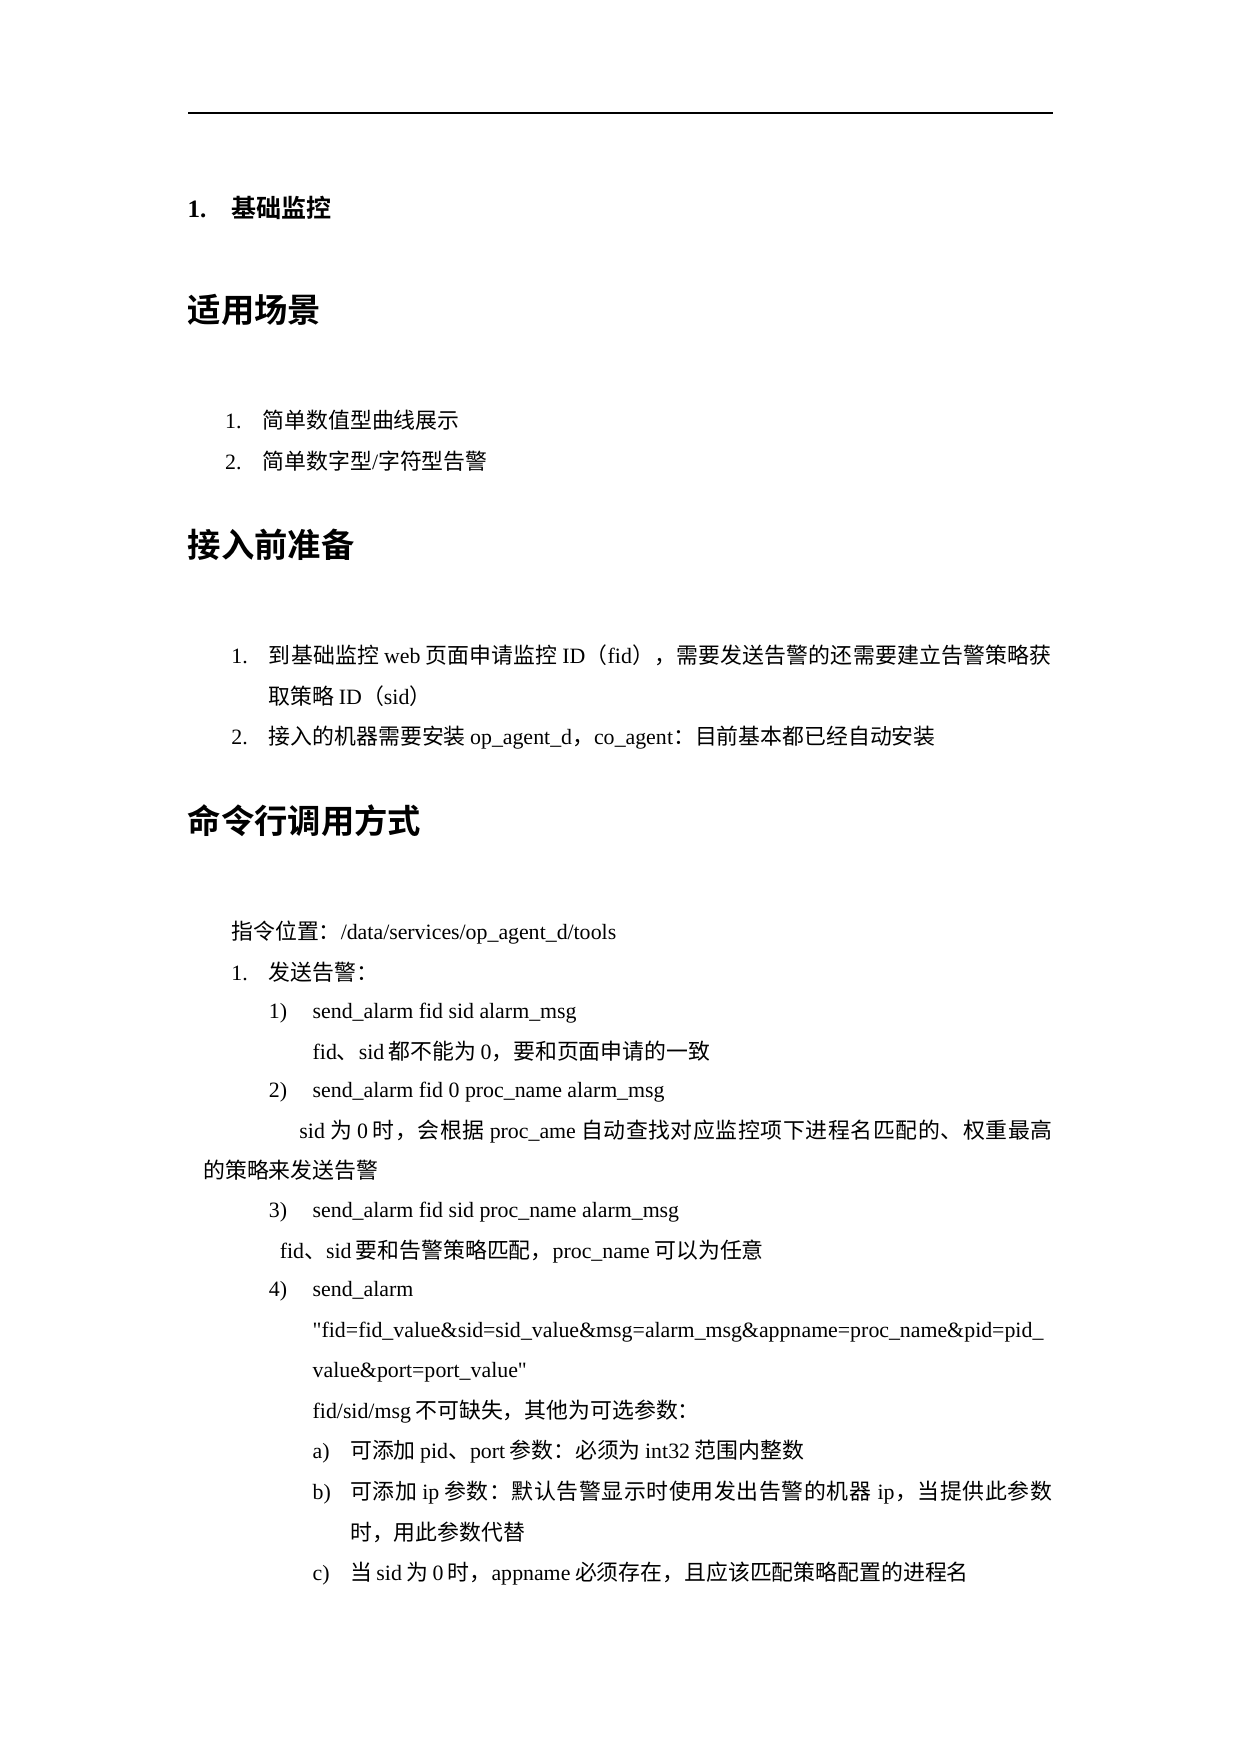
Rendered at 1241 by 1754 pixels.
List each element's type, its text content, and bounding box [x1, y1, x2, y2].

list send_alarm fid sid proc_name alarm_msg [269, 1193, 1053, 1226]
list 发送告警： [231, 954, 1053, 987]
text sid为0时，会根据proc_ame自动查找对应监控项下进程名匹配的、权重最高的策略来发送告警 [203, 1112, 1053, 1186]
subtitle 适用场景 [187, 276, 1053, 341]
list 到基础监控web页面申请监控ID（fid），需要发送告警的还需要建立告警策略获取策略ID（sid） [231, 638, 1053, 711]
text fid/sid/msg不可缺失，其他为可选参数： [312, 1393, 1053, 1425]
list 简单数值型曲线展示 [225, 403, 1053, 435]
subtitle 接入前准备 [187, 511, 1053, 576]
text 指令位置：/data/services/op_agent_d/tools [187, 914, 1053, 946]
text fid、sid都不能为0，要和页面申请的一致 [312, 1033, 1053, 1066]
list send_alarm fid sid alarm_msg [269, 994, 1053, 1027]
subtitle 命令行调用方式 [187, 786, 1053, 851]
list 简单数字型/字符型告警 [225, 443, 1053, 476]
list send_alarm "fid=fid_value&sid=sid_value&msg=alarm_msg&appname=proc_name&pid=pid_value&port=port_value" [269, 1273, 1053, 1386]
subtitle 基础监控 [187, 174, 1053, 239]
list send_alarm fid 0 proc_name alarm_msg [269, 1074, 1053, 1106]
list 可添加pid、port参数：必须为int32范围内整数 [312, 1433, 1053, 1466]
list 可添加ip参数：默认告警显示时使用发出告警的机器ip，当提供此参数时，用此参数代替 [312, 1473, 1053, 1547]
list 当sid为0时，appname必须存在，且应该匹配策略配置的进程名 [312, 1554, 1053, 1587]
list 接入的机器需要安装op_agent_d，co_agent：目前基本都已经自动安装 [231, 719, 1053, 751]
text fid、sid要和告警策略匹配，proc_name可以为任意 [203, 1232, 1053, 1265]
